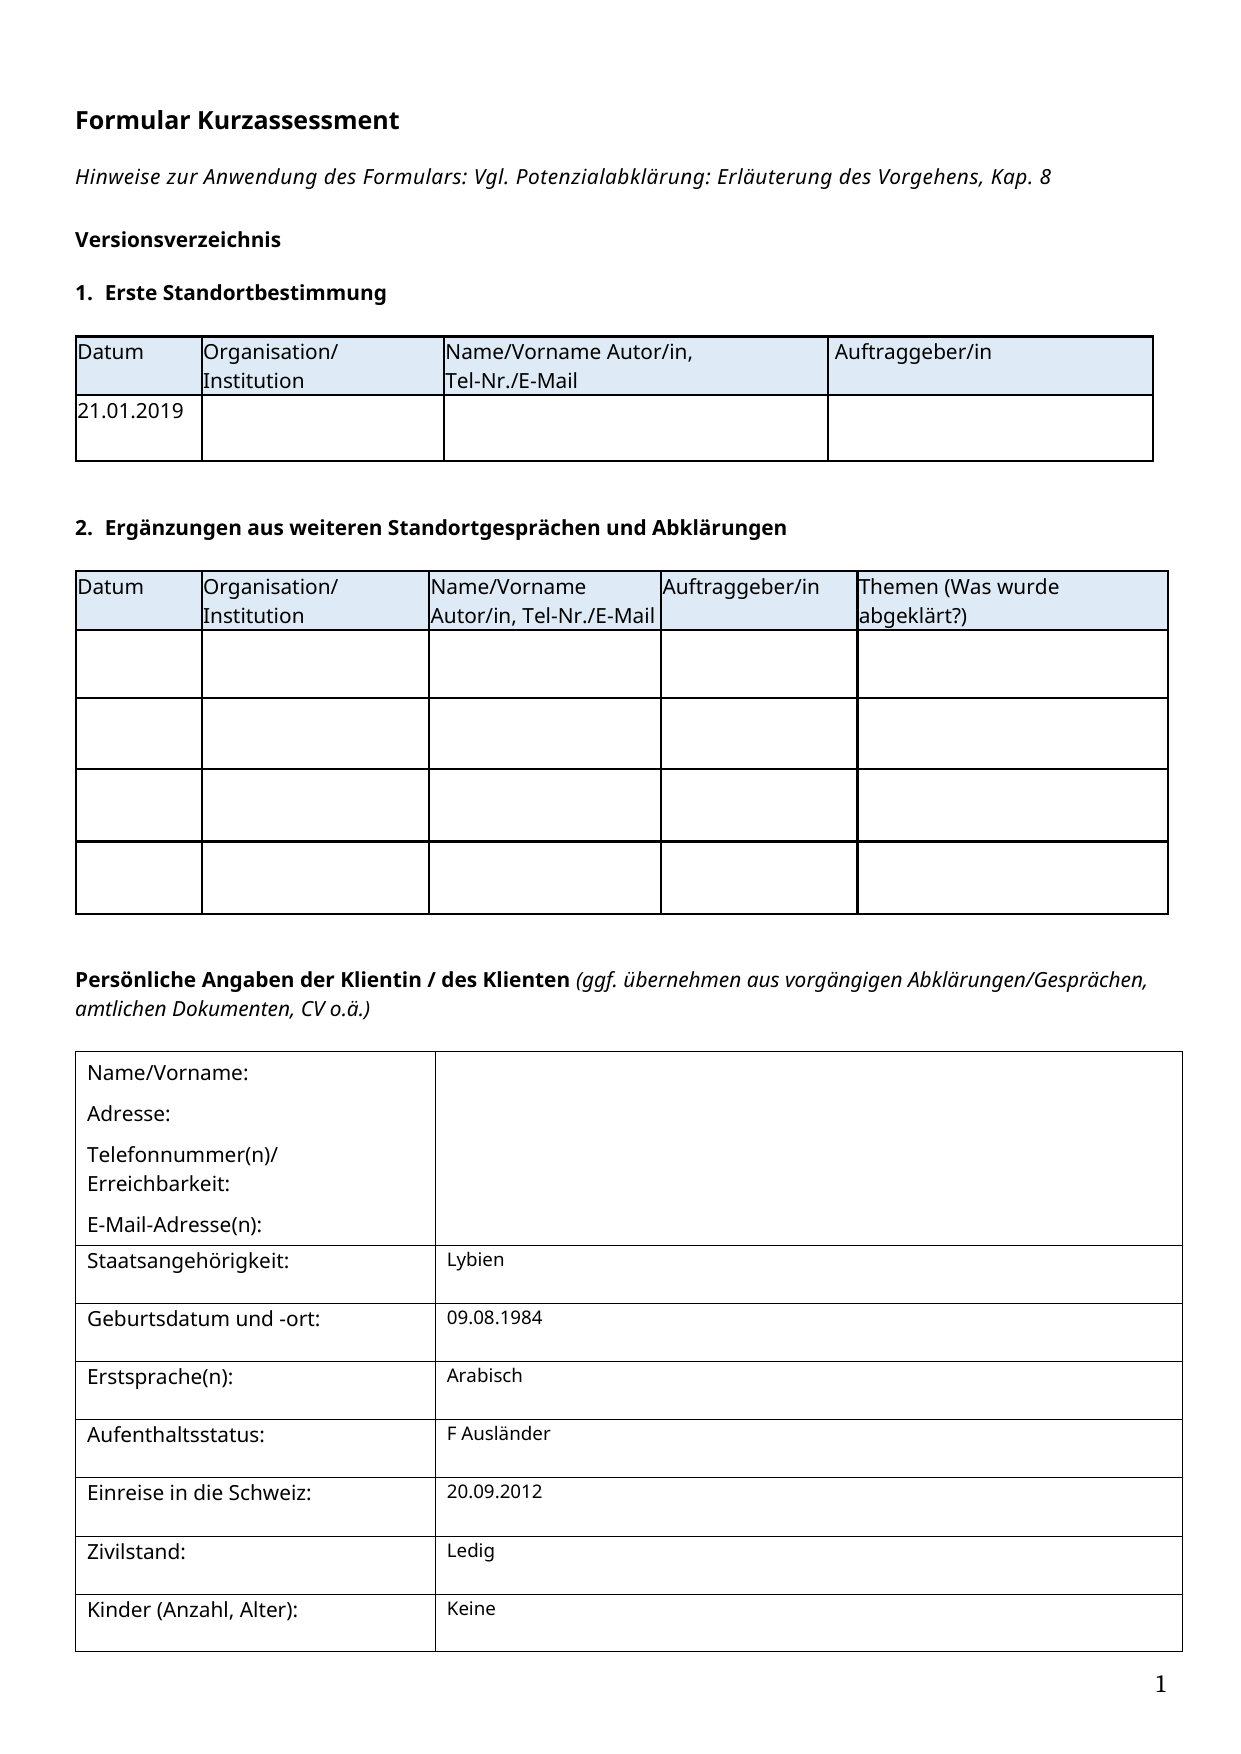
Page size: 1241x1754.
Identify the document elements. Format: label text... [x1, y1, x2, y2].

table_cell [859, 770, 1153, 840]
table_header Datum [77, 572, 201, 629]
table_cell [1153, 631, 1167, 697]
table_cell [203, 396, 443, 460]
table_cell Lybien [436, 1246, 1182, 1303]
table_cell Erstsprache(n): [76, 1362, 435, 1419]
table_cell [430, 699, 660, 768]
table_cell F Ausländer [436, 1420, 1182, 1477]
table_cell [203, 699, 428, 768]
table_cell [445, 396, 827, 460]
table_header Name/Vorname: Adresse: Telefonnummer(n)/ Erreichbarkeit: E-Mail-Adresse(n): [76, 1052, 435, 1245]
table_cell [203, 631, 428, 697]
table_header Datum [77, 338, 201, 394]
text Versionsverzeichnis [75, 225, 1165, 253]
table_cell Staatsangehörigkeit: [76, 1246, 435, 1303]
title Hinweise zur Anwendung des Formulars: Vgl. Potenzialabklärung: Erläuterung des Vorgehens, Kap. 8 [75, 162, 1165, 191]
table_cell [662, 770, 856, 840]
list Erste Standortbestimmung [75, 278, 1165, 307]
table_cell Aufenthaltsstatus: [76, 1420, 435, 1477]
table_header Auftraggeber/in [662, 572, 856, 629]
table_cell [203, 770, 428, 840]
table_cell [77, 699, 201, 768]
list Ergänzungen aus weiteren Standortgesprächen und Abklärungen [75, 513, 1165, 542]
table_header Auftraggeber/in [829, 338, 1152, 394]
table_cell [203, 843, 428, 912]
table_header [436, 1052, 1182, 1245]
table_cell [662, 843, 856, 912]
table_cell [430, 631, 660, 697]
table_cell [859, 843, 1153, 912]
table_cell [430, 843, 660, 912]
table_cell Arabisch [436, 1362, 1182, 1419]
table_cell Zivilstand: [76, 1537, 435, 1594]
table_cell [859, 631, 1153, 697]
text Formular Kurzassessment [75, 103, 1165, 137]
table_header Organisation/ Institution [203, 338, 443, 394]
table_header Name/Vorname Autor/in, Tel-Nr./E-Mail [445, 338, 827, 394]
table_cell Keine [436, 1595, 1182, 1651]
table_cell [1153, 699, 1167, 768]
table_cell 20.09.2012 [436, 1478, 1182, 1536]
table_cell [859, 699, 1153, 768]
table_header Themen (Was wurde abgeklärt?) [859, 572, 1153, 629]
table_cell Einreise in die Schweiz: [76, 1478, 435, 1536]
table_cell Kinder (Anzahl, Alter): [76, 1595, 435, 1651]
table_cell [662, 699, 856, 768]
table_cell Geburtsdatum und -ort: [76, 1304, 435, 1361]
table_cell Ledig [436, 1537, 1182, 1594]
table_cell 09.08.1984 [436, 1304, 1182, 1361]
table_cell [77, 770, 201, 840]
table_header Name/Vorname Autor/in, Tel-Nr./E-Mail [430, 572, 660, 629]
table_header [1153, 572, 1167, 629]
table_cell [430, 770, 660, 840]
table_cell [77, 631, 201, 697]
table_cell [77, 843, 201, 912]
table_header Organisation/ Institution [203, 572, 428, 629]
table_cell [829, 396, 1152, 460]
table_cell [1153, 770, 1167, 840]
text Persönliche Angaben der Klientin / des Klienten (ggf. übernehmen aus vorgängigen Abklärungen/Gesprächen, amtlichen Dokumenten, CV o.ä.) [75, 965, 1165, 1022]
table_cell 21.01.2019 [77, 396, 201, 460]
table_cell [662, 631, 856, 697]
table_cell [1153, 843, 1167, 912]
